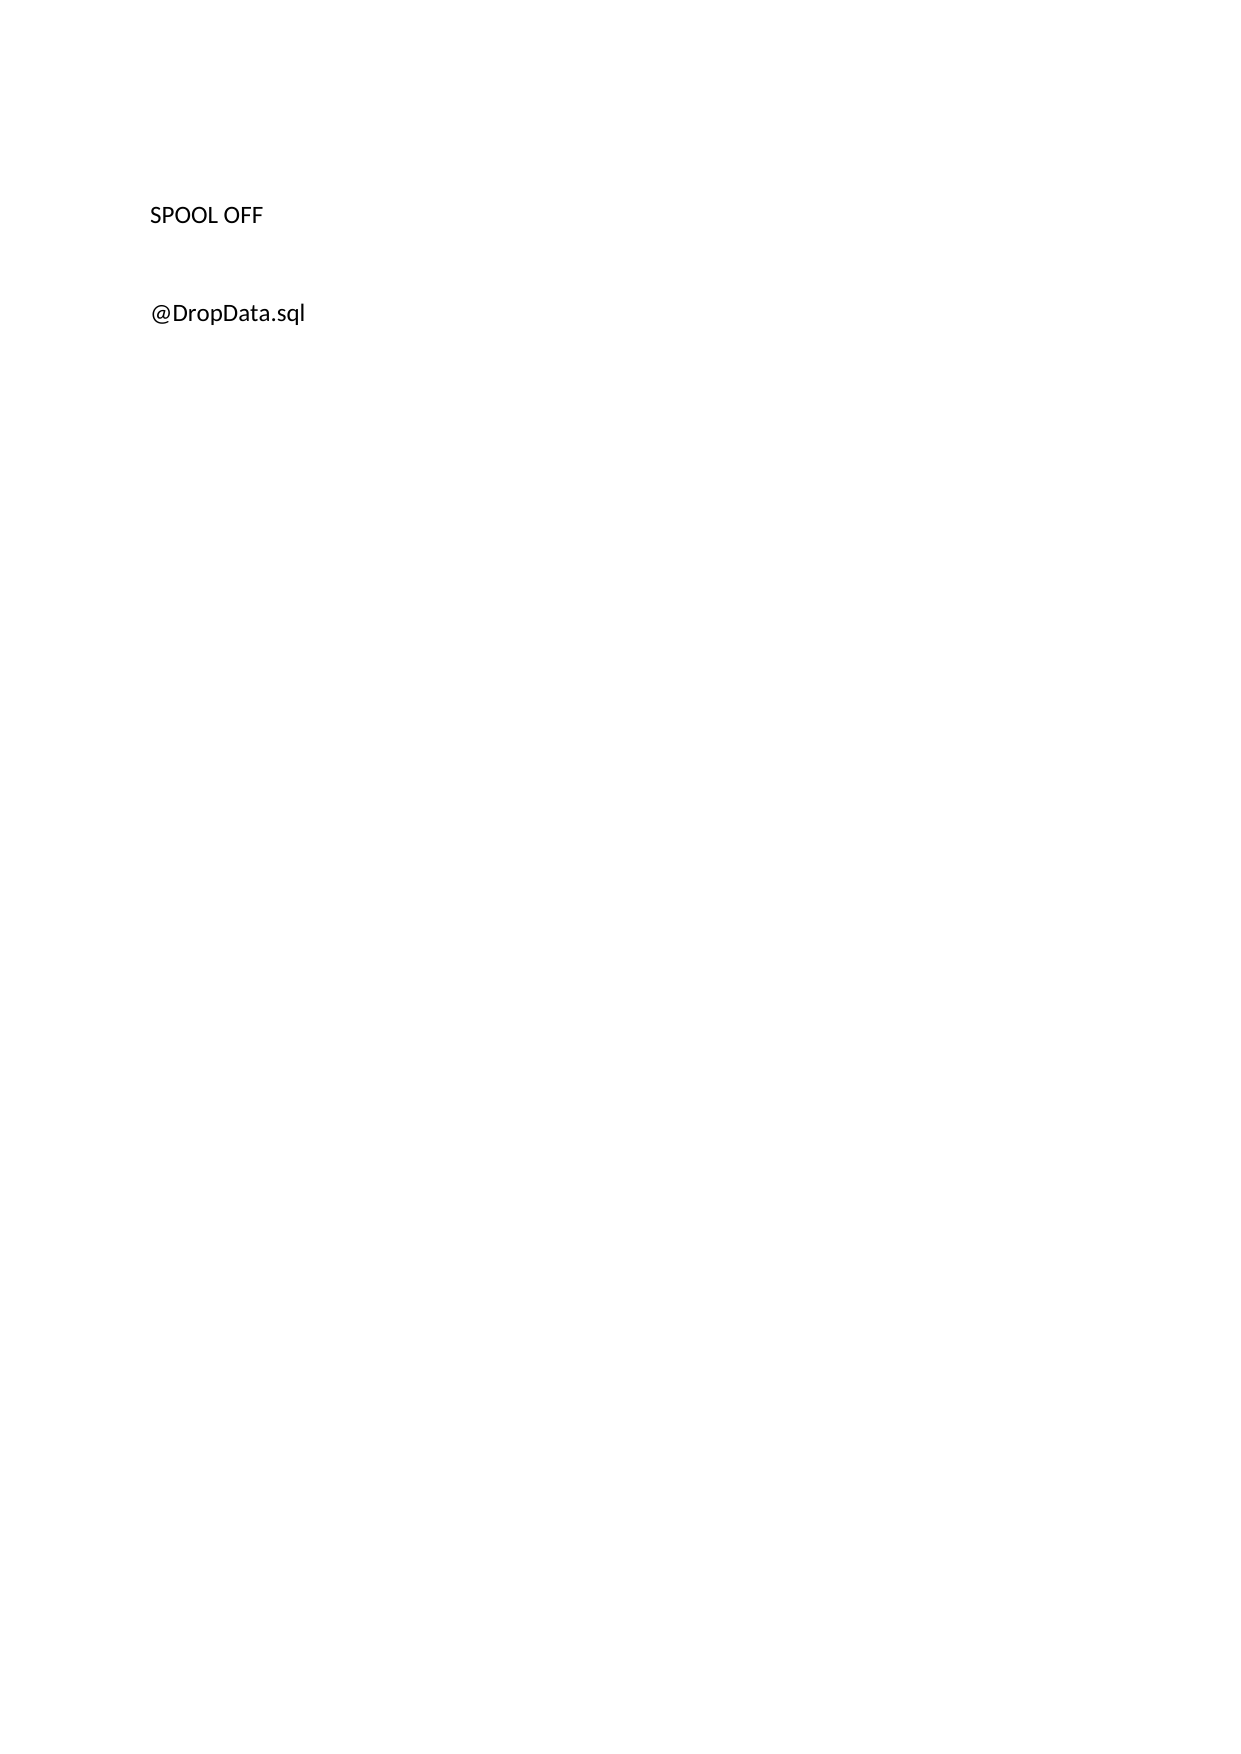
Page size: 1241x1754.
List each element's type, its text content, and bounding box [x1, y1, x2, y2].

text SPOOL OFF [150, 199, 1090, 229]
text @DropData.sql [150, 297, 1090, 327]
